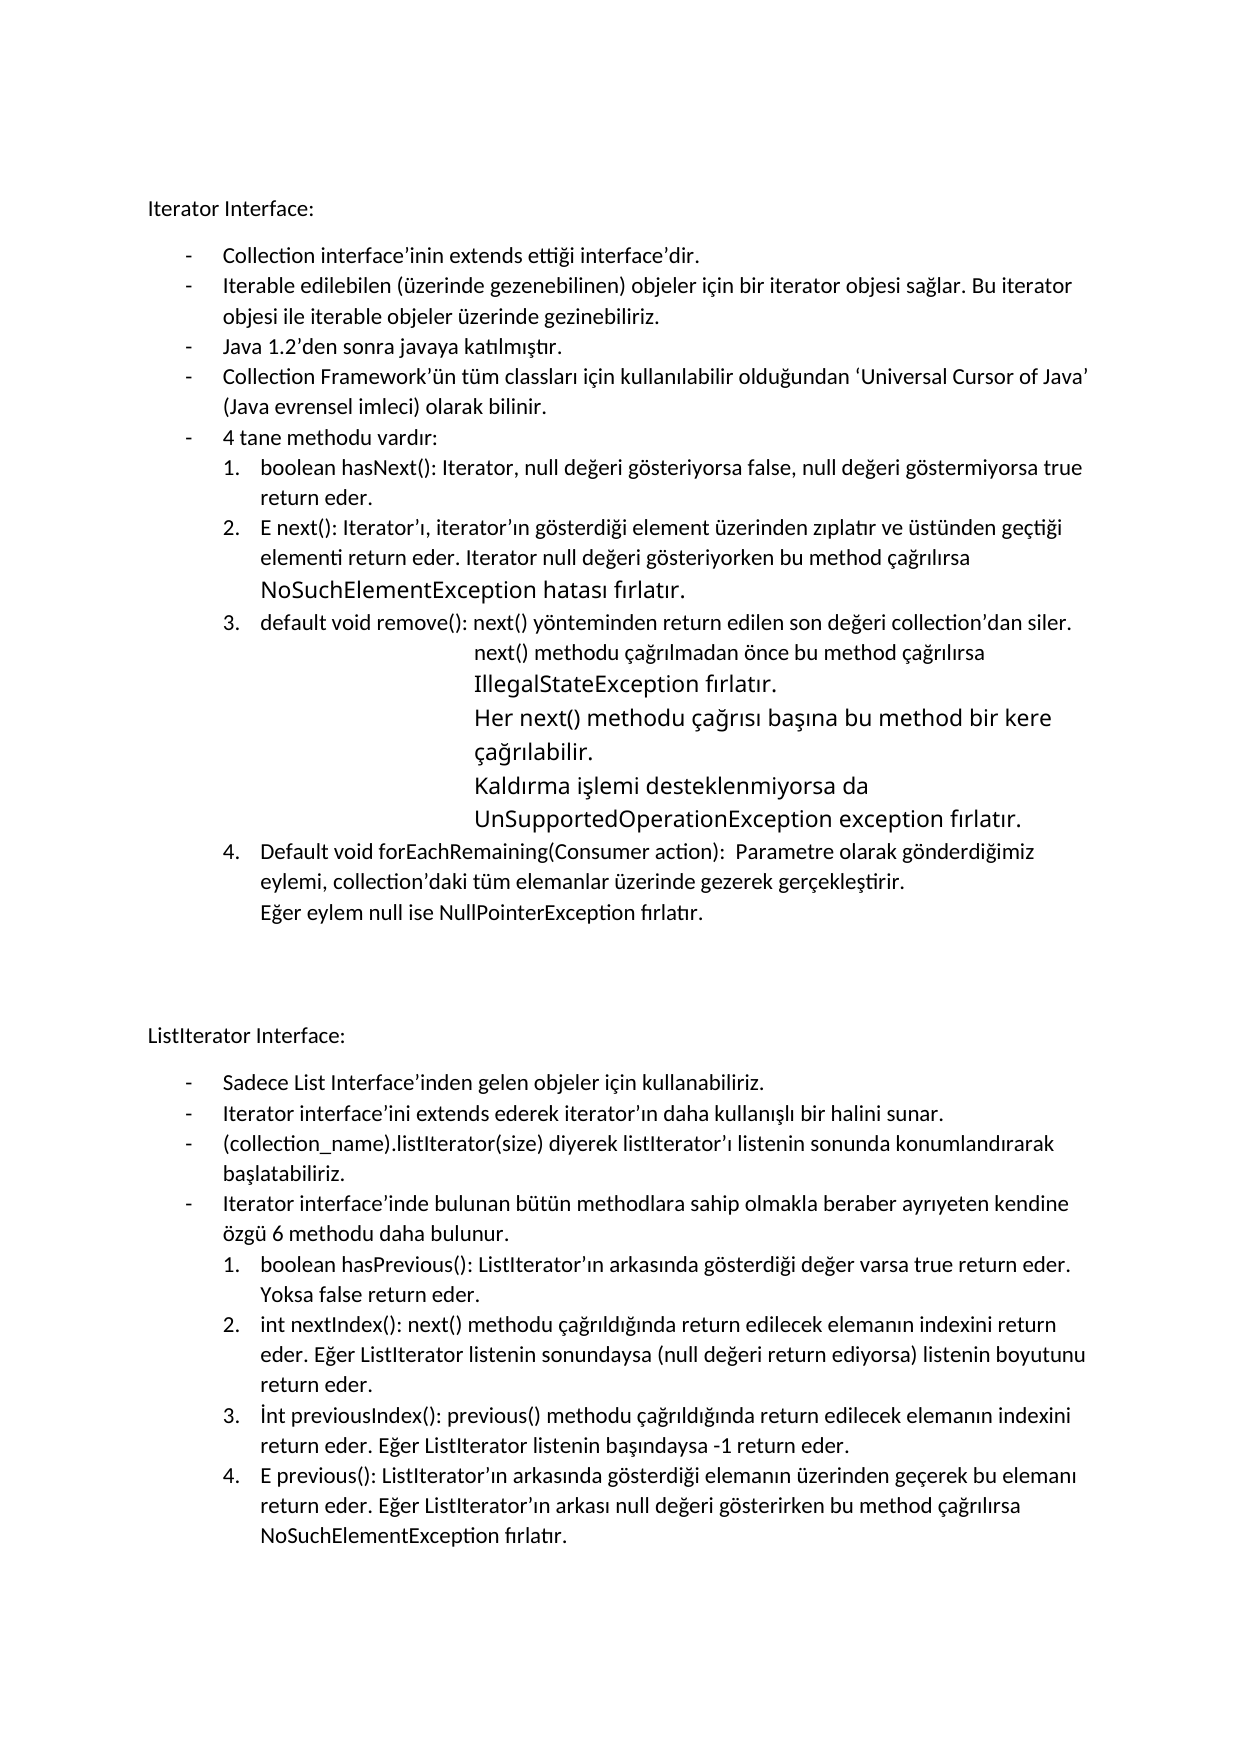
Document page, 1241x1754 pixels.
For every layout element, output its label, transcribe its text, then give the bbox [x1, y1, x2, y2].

list default void remove(): next() yönteminden return edilen son değeri collection’dan siler. [223, 608, 1093, 636]
list Iterator interface’inde bulunan bütün methodlara sahip olmakla beraber ayrıyeten kendine özgü 6 methodu daha bulunur. [185, 1189, 1093, 1247]
list Default void forEachRemaining(Consumer action): Parametre olarak gönderdiğimiz eylemi, collection’daki tüm elemanlar üzerinde gezerek gerçekleştirir. [223, 837, 1093, 895]
list Collection Framework’ün tüm classları için kullanılabilir olduğundan ‘Universal Cursor of Java’ (Java evrensel imleci) olarak bilinir. [185, 362, 1093, 420]
list Iterable edilebilen (üzerinde gezenebilinen) objeler için bir iterator objesi sağlar. Bu iterator objesi ile iterable objeler üzerinde gezinebiliriz. [185, 272, 1093, 330]
list Kaldırma işlemi desteklenmiyorsa da UnSupportedOperationException exception fırlatır. [474, 770, 1093, 835]
list İnt previousIndex(): previous() methodu çağrıldığında return edilecek elemanın indexini return eder. Eğer ListIterator listenin başındaysa -1 return eder. [223, 1401, 1093, 1459]
list int nextIndex(): next() methodu çağrıldığında return edilecek elemanın indexini return eder. Eğer ListIterator listenin sonundaysa (null değeri return ediyorsa) listenin boyutunu return eder. [223, 1310, 1093, 1398]
list Collection interface’inin extends ettiği interface’dir. [185, 241, 1093, 269]
list E next(): Iterator’ı, iterator’ın gösterdiği element üzerinden zıplatır ve üstünden geçtiği elementi return eder. Iterator null değeri gösteriyorken bu method çağrılırsa NoSuchElementException hatası fırlatır. [223, 513, 1093, 605]
list 4 tane methodu vardır: [185, 423, 1093, 451]
list boolean hasNext(): Iterator, null değeri gösteriyorsa false, null değeri göstermiyorsa true return eder. [223, 453, 1093, 511]
list Eğer eylem null ise NullPointerException fırlatır. [260, 898, 1093, 926]
list Her next() methodu çağrısı başına bu method bir kere çağrılabilir. [474, 702, 1093, 767]
text Iterator Interface: [148, 194, 1093, 222]
list Sadece List Interface’inden gelen objeler için kullanabiliriz. [185, 1068, 1093, 1096]
list Java 1.2’den sonra javaya katılmıştır. [185, 332, 1093, 360]
list Iterator interface’ini extends ederek iterator’ın daha kullanışlı bir halini sunar. [185, 1099, 1093, 1127]
list next() methodu çağrılmadan önce bu method çağrılırsa IllegalStateException fırlatır. [474, 638, 1093, 700]
list E previous(): ListIterator’ın arkasında gösterdiği elemanın üzerinden geçerek bu elemanı return eder. Eğer ListIterator’ın arkası null değeri gösterirken bu method çağrılırsa NoSuchElementException fırlatır. [223, 1461, 1093, 1549]
list boolean hasPrevious(): ListIterator’ın arkasında gösterdiği değer varsa true return eder. Yoksa false return eder. [223, 1250, 1093, 1308]
list (collection_name).listIterator(size) diyerek listIterator’ı listenin sonunda konumlandırarak başlatabiliriz. [185, 1129, 1093, 1187]
text ListIterator Interface: [148, 1022, 1093, 1049]
